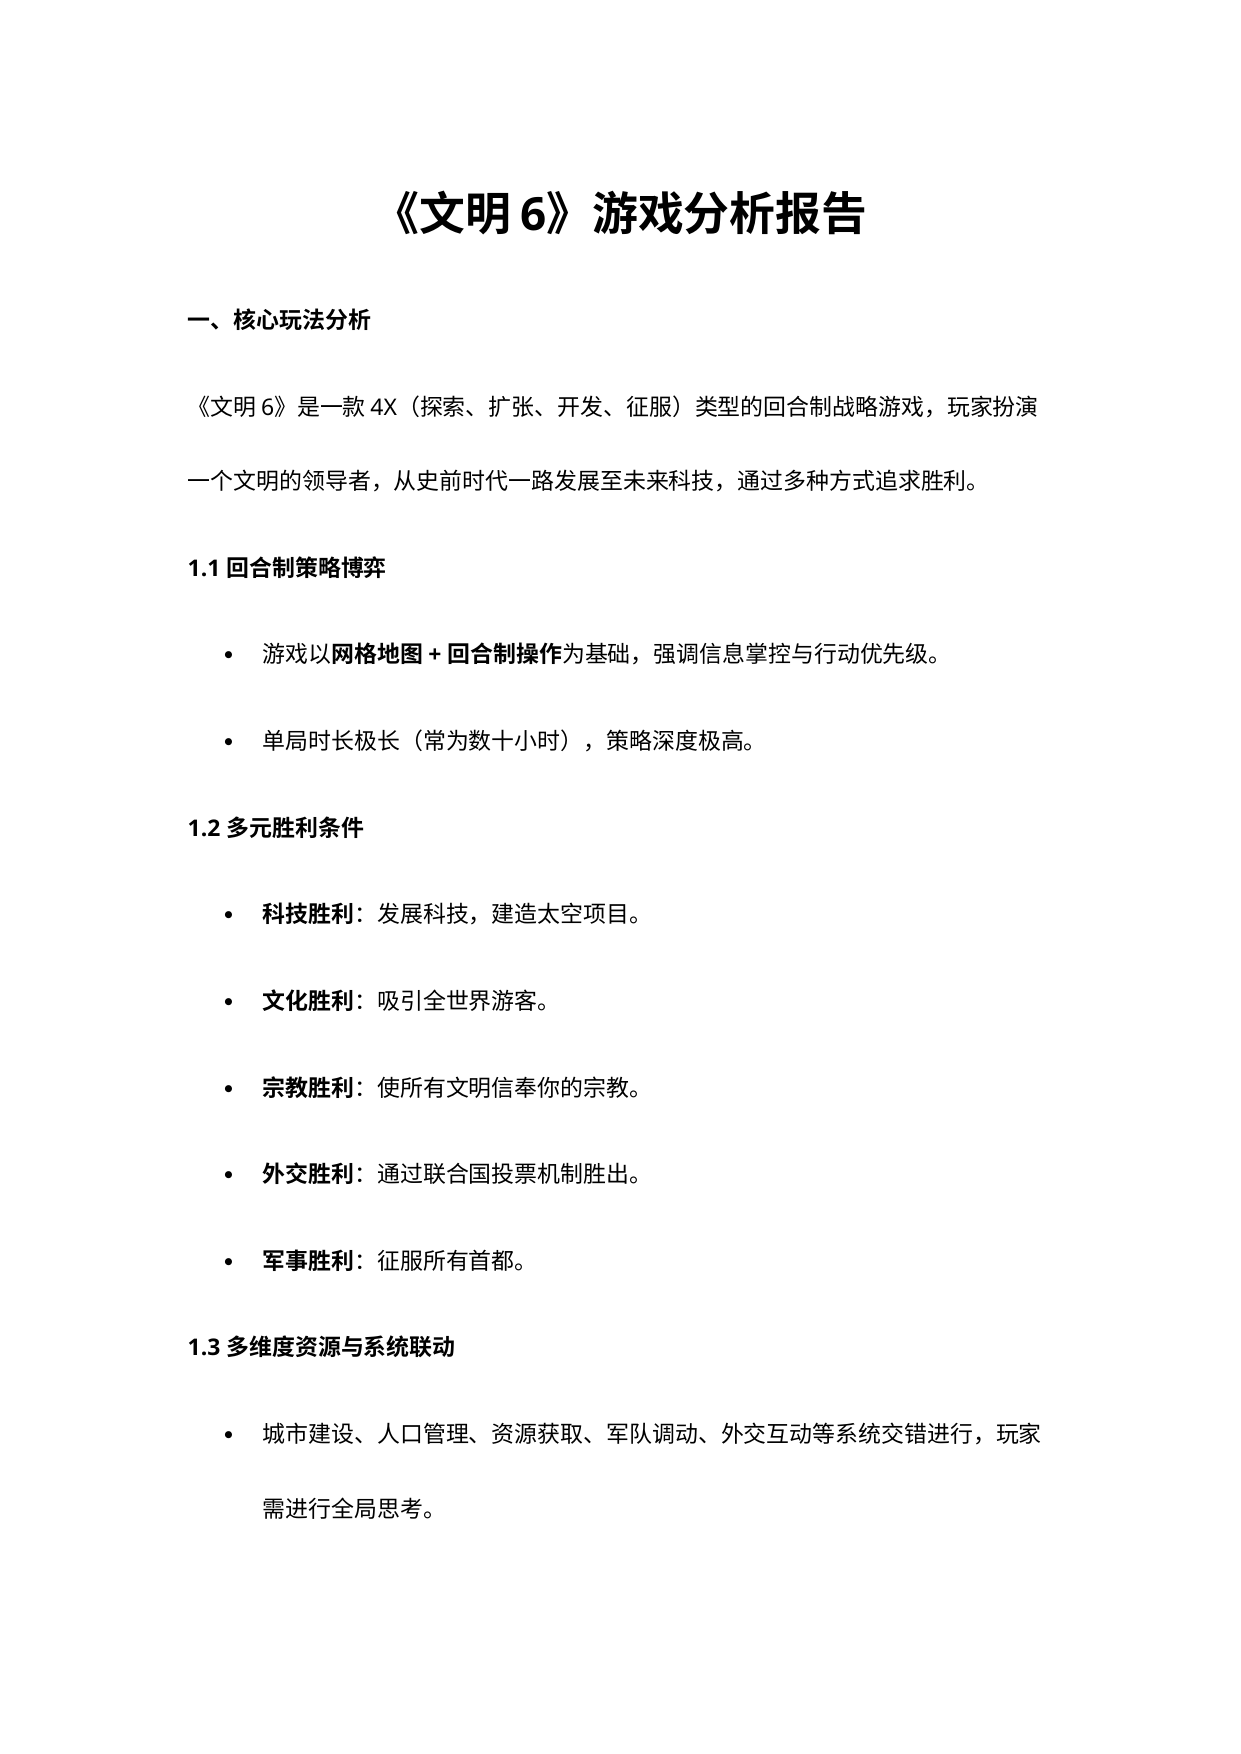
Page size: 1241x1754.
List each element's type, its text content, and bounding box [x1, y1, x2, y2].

text 《文明6》游戏分析报告 [187, 162, 1053, 259]
text 1.3 多维度资源与系统联动 [187, 1313, 1053, 1378]
text 一、核心玩法分析 [187, 286, 1053, 351]
list 军事胜利：征服所有首都。 [225, 1227, 1053, 1292]
text 1.1 回合制策略博弈 [187, 534, 1053, 599]
list 宗教胜利：使所有文明信奉你的宗教。 [225, 1053, 1053, 1118]
list 外交胜利：通过联合国投票机制胜出。 [225, 1140, 1053, 1205]
list 城市建设、人口管理、资源获取、军队调动、外交互动等系统交错进行，玩家需进行全局思考。 [225, 1400, 1053, 1539]
list 单局时长极长（常为数十小时），策略深度极高。 [225, 707, 1053, 772]
text 1.2 多元胜利条件 [187, 794, 1053, 859]
list 游戏以网格地图 + 回合制操作为基础，强调信息掌控与行动优先级。 [225, 621, 1053, 686]
list 文化胜利：吸引全世界游客。 [225, 967, 1053, 1032]
text 《文明6》是一款4X（探索、扩张、开发、征服）类型的回合制战略游戏，玩家扮演一个文明的领导者，从史前时代一路发展至未来科技，通过多种方式追求胜利。 [187, 373, 1053, 512]
list 科技胜利：发展科技，建造太空项目。 [225, 880, 1053, 945]
